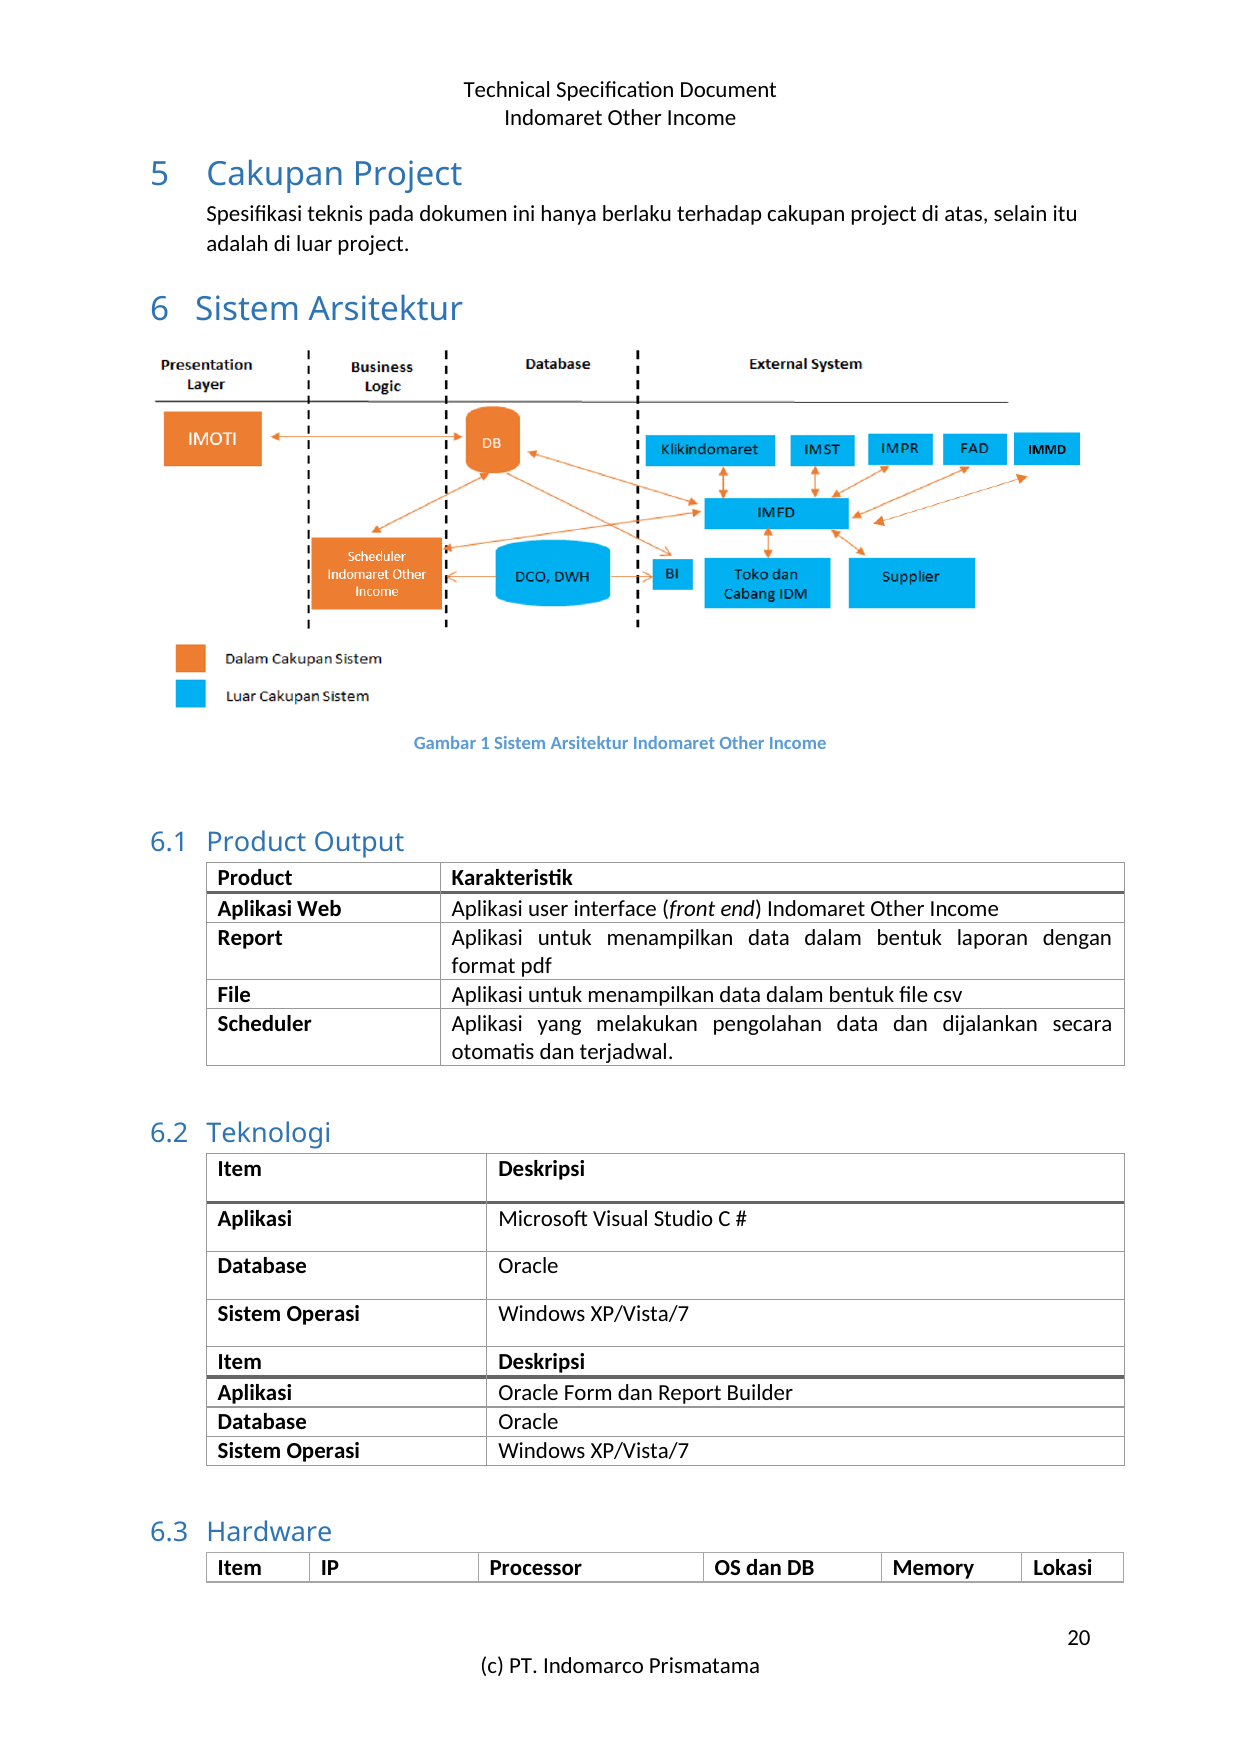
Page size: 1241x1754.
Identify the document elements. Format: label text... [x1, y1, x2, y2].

table_header Memory [882, 1553, 1021, 1581]
table_cell Windows XP/Vista/7 [487, 1437, 1124, 1464]
table_cell Aplikasi [207, 1204, 486, 1251]
table_cell Windows XP/Vista/7 [487, 1300, 1124, 1346]
table_cell Aplikasi untuk menampilkan data dalam bentuk laporan dengan format pdf [441, 923, 1124, 979]
table_cell Oracle [487, 1408, 1124, 1436]
table_cell Aplikasi Web [207, 894, 440, 922]
subtitle Product Output [150, 822, 1090, 859]
table_cell Microsoft Visual Studio C # [487, 1204, 1124, 1251]
table_header Processor [479, 1553, 703, 1581]
table_cell Deskripsi [487, 1347, 1124, 1375]
table_header OS dan DB [704, 1553, 881, 1581]
subtitle Hardware [150, 1512, 1090, 1549]
subtitle Sistem Arsitektur [150, 284, 1090, 330]
table_cell Item [207, 1347, 486, 1375]
table_header Lokasi [1022, 1553, 1123, 1581]
table_cell Oracle [487, 1252, 1124, 1298]
table_cell Scheduler [207, 1009, 440, 1065]
table_header Item [207, 1154, 486, 1201]
table_header Product [207, 863, 440, 891]
table_header Item [207, 1553, 309, 1581]
table_cell Oracle Form dan Report Builder [487, 1379, 1124, 1406]
table_cell Database [207, 1408, 486, 1436]
text Spesifikasi teknis pada dokumen ini hanya berlaku terhadap cakupan project di atas, selain itu adalah di luar project. [206, 199, 1090, 257]
subtitle Cakupan Project [150, 150, 1090, 195]
picture [150, 333, 1092, 713]
subtitle Teknologi [150, 1113, 1090, 1150]
table_cell Sistem Operasi [207, 1437, 486, 1464]
table_cell Aplikasi [207, 1379, 486, 1406]
table_cell Aplikasi untuk menampilkan data dalam bentuk file csv [441, 980, 1124, 1008]
table_cell Aplikasi yang melakukan pengolahan data dan dijalankan secara otomatis dan terjadwal. [441, 1009, 1124, 1065]
table_cell Aplikasi user interface (front end) Indomaret Other Income [441, 894, 1124, 922]
table_cell Database [207, 1252, 486, 1298]
table_cell Sistem Operasi [207, 1300, 486, 1346]
table_cell Report [207, 923, 440, 979]
table_cell File [207, 980, 440, 1008]
table_header Deskripsi [487, 1154, 1124, 1201]
table_header IP [310, 1553, 478, 1581]
text Gambar 1 Sistem Arsitektur Indomaret Other Income [150, 731, 1090, 754]
table_header Karakteristik [441, 863, 1124, 891]
